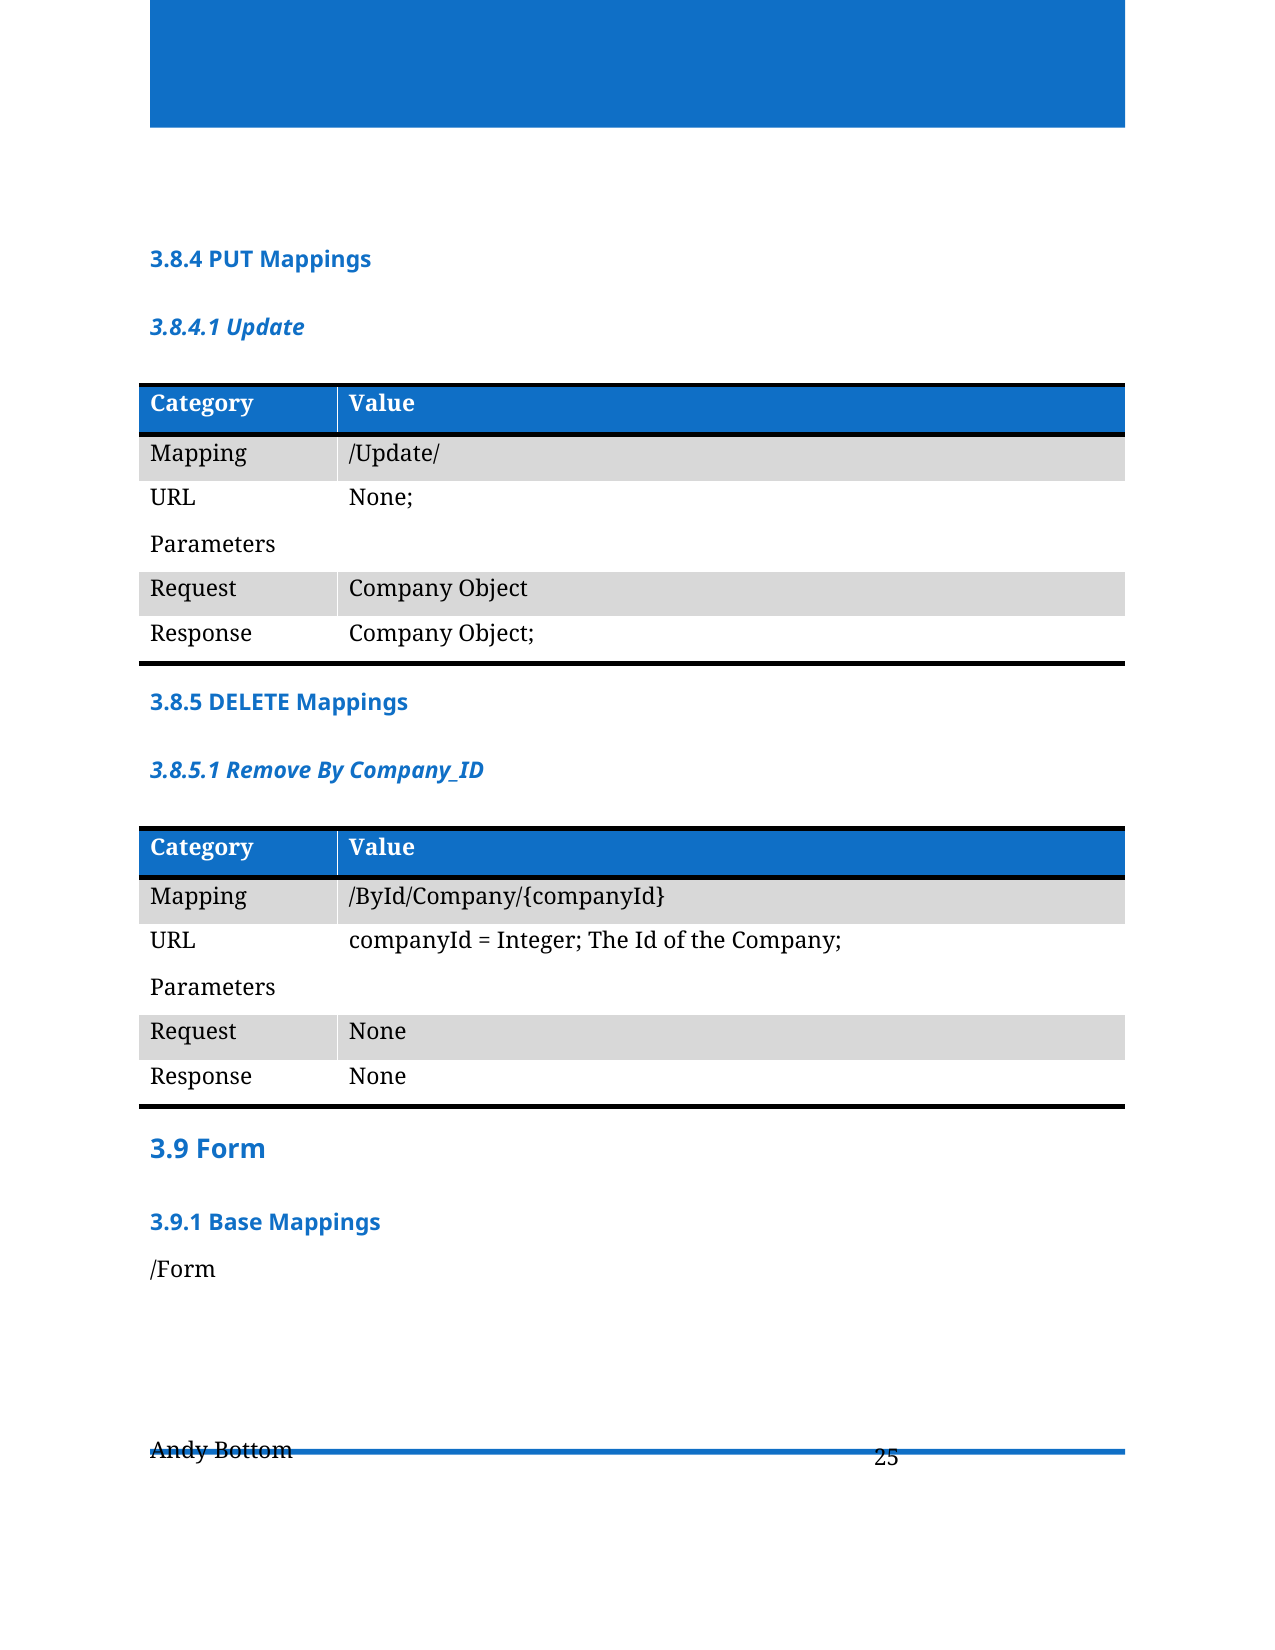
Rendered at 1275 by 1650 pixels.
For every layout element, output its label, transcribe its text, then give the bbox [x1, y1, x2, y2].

text /Form [150, 1253, 1125, 1284]
table_cell Request [139, 572, 337, 616]
subtitle 3.8.4 PUT Mappings [150, 243, 1125, 274]
table_cell Response [139, 616, 337, 661]
table_cell Request [139, 1015, 337, 1060]
table_cell None; [338, 481, 1125, 572]
table_cell None [338, 1060, 1125, 1104]
subtitle 3.9.1 Base Mappings [150, 1206, 1125, 1237]
table_cell /Update/ [338, 437, 1125, 481]
subtitle 3.8.5 DELETE Mappings [150, 686, 1125, 718]
table_cell Company Object; [338, 616, 1125, 661]
table_cell Response [139, 1060, 337, 1104]
subtitle 3.8.4.1 Update [150, 311, 1125, 342]
table_cell URL Parameters [139, 924, 337, 1015]
table_header Category [139, 831, 337, 875]
table_cell Mapping [139, 880, 337, 924]
table_cell None [338, 1015, 1125, 1060]
table_header Value [338, 387, 1125, 432]
subtitle 3.9 Form [150, 1129, 1125, 1166]
table_cell companyId = Integer; The Id of the Company; [338, 924, 1125, 1015]
table_cell /ById/Company/{companyId} [338, 880, 1125, 924]
table_header Value [338, 831, 1125, 875]
table_cell Company Object [338, 572, 1125, 616]
subtitle 3.8.5.1 Remove By Company_ID [150, 754, 1125, 785]
table_header Category [139, 387, 337, 432]
table_cell URL Parameters [139, 481, 337, 572]
table_cell Mapping [139, 437, 337, 481]
